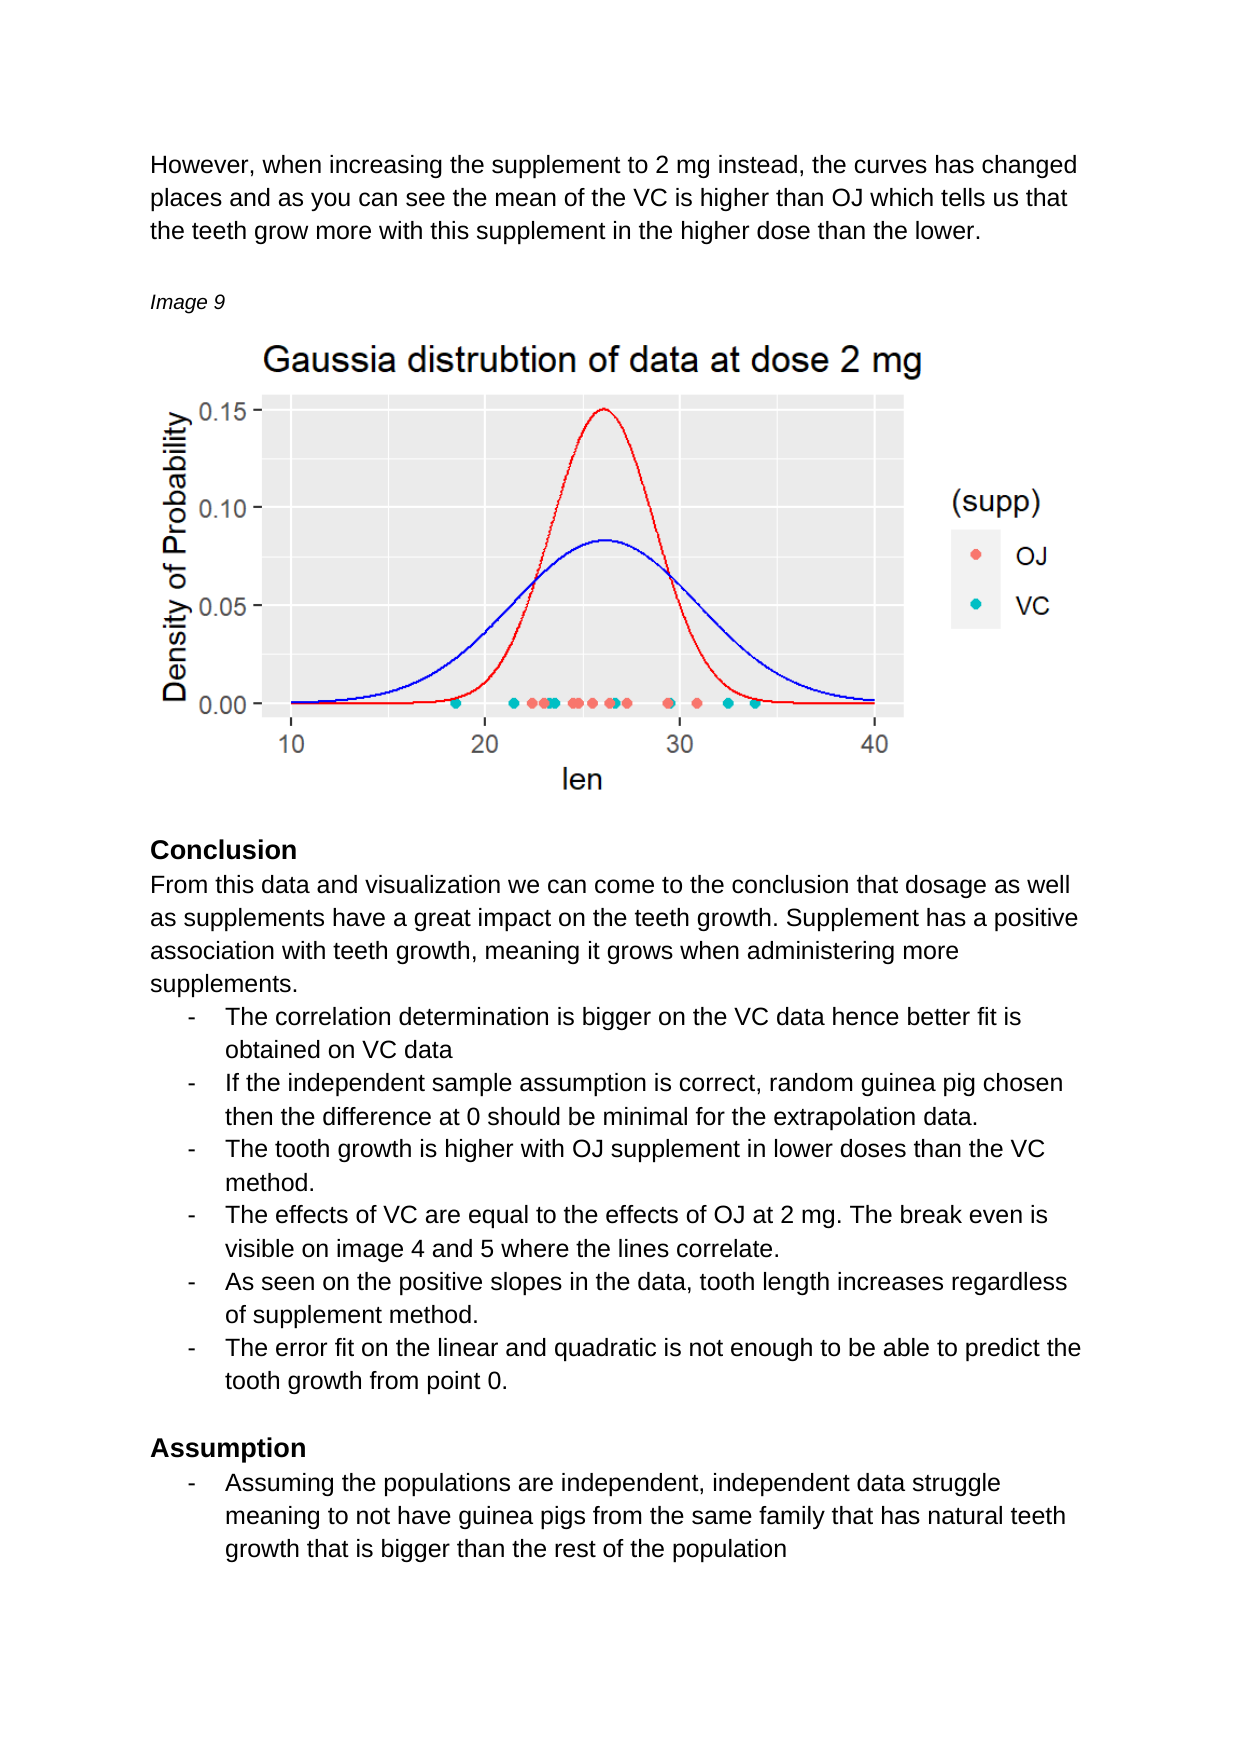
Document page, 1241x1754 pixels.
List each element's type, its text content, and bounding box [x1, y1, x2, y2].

picture [150, 330, 1061, 795]
text From this data and visualization we can come to the conclusion that dosage as well as supplements have a great impact on the teeth growth. Supplement has a positive association with teeth growth, meaning it grows when administering more supplements. [150, 870, 1090, 998]
list Assuming the populations are independent, independent data struggle meaning to not have guinea pigs from the same family that has natural teeth growth that is bigger than the rest of the population [187, 1468, 1090, 1562]
text Conclusion [150, 834, 1090, 866]
list If the independent sample assumption is correct, random guinea pig chosen then the difference at 0 should be minimal for the extrapolation data. [187, 1068, 1090, 1130]
list The error fit on the linear and quadratic is not enough to be able to predict the tooth growth from point 0. [187, 1333, 1090, 1394]
list The correlation determination is bigger on the VC data hence better fit is obtained on VC data [187, 1002, 1090, 1064]
list As seen on the positive slopes in the data, tooth length increases regardless of supplement method. [187, 1267, 1090, 1328]
list The effects of VC are equal to the effects of OJ at 2 mg. The break even is visible on image 4 and 5 where the lines correlate. [187, 1201, 1090, 1262]
text However, when increasing the supplement to 2 mg instead, the curves has changed places and as you can see the mean of the VC is higher than OJ which tells us that the teeth grow more with this supplement in the higher dose than the lower. [150, 150, 1090, 245]
text Assumption [150, 1432, 1090, 1463]
list The tooth growth is higher with OJ supplement in lower doses than the VC method. [187, 1134, 1090, 1196]
text Image 9 [150, 290, 1090, 314]
